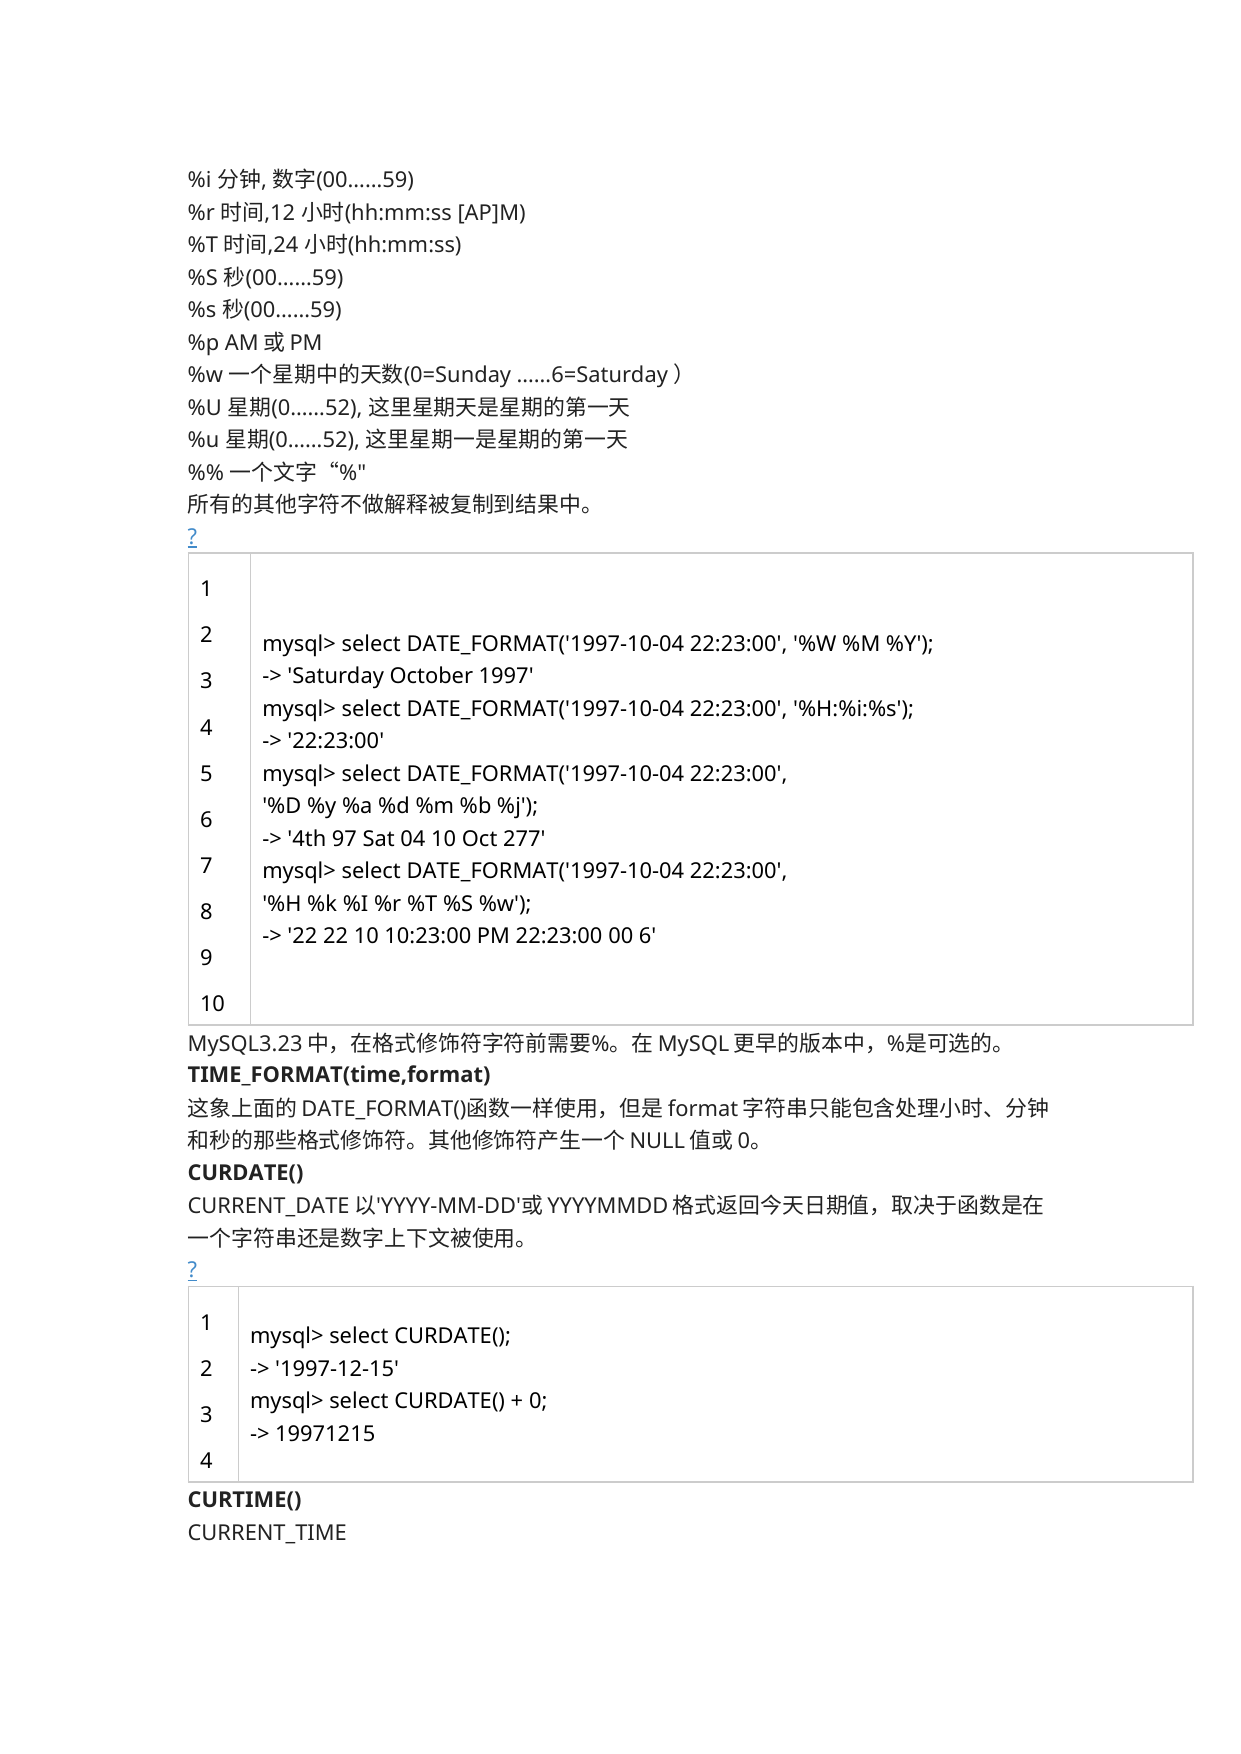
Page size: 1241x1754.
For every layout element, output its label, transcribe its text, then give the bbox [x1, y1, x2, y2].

text 这象上面的DATE_FORMAT()函数一样使用，但是format字符串只能包含处理小时、分钟和秒的那些格式修饰符。其他修饰符产生一个NULL值或0。 [187, 1091, 1053, 1156]
text TIME_FORMAT(time,format) [187, 1058, 1053, 1091]
table_header mysql> select DATE_FORMAT('1997-10-04 22:23:00', '%W %M %Y'); -> 'Saturday October 1997' mysql> select DATE_FORMAT('1997-10-04 22:23:00', '%H:%i:%s'); -> '22:23:00' mysql> select DATE_FORMAT('1997-10-04 22:23:00', '%D %y %a %d %m %b %j'); -> '4th 97 Sat 04 10 Oct 277' mysql> select DATE_FORMAT('1997-10-04 22:23:00', '%H %k %I %r %T %S %w'); -> '22 22 10 10:23:00 PM 22:23:00 00 6' [251, 554, 1192, 1024]
text CURRENT_DATE以'YYYY-MM-DD'或YYYYMMDD格式返回今天日期值，取决于函数是在一个字符串还是数字上下文被使用。 [187, 1188, 1053, 1253]
text MySQL3.23中，在格式修饰符字符前需要%。在MySQL更早的版本中，%是可选的。 [187, 1026, 1053, 1058]
table_header 1 2 3 4 [189, 1287, 238, 1481]
text ? [187, 1253, 1053, 1286]
text ? [187, 519, 1053, 552]
table_header mysql> select CURDATE(); -> '1997-12-15' mysql> select CURDATE() + 0; -> 19971215 [239, 1287, 1192, 1481]
text CURDATE() [187, 1156, 1053, 1188]
text CURRENT_TIME [187, 1515, 1053, 1548]
text 所有的其他字符不做解释被复制到结果中。 [187, 487, 1053, 519]
text CURTIME() [187, 1483, 1053, 1515]
table_header 1 2 3 4 5 6 7 8 9 10 [189, 554, 250, 1024]
